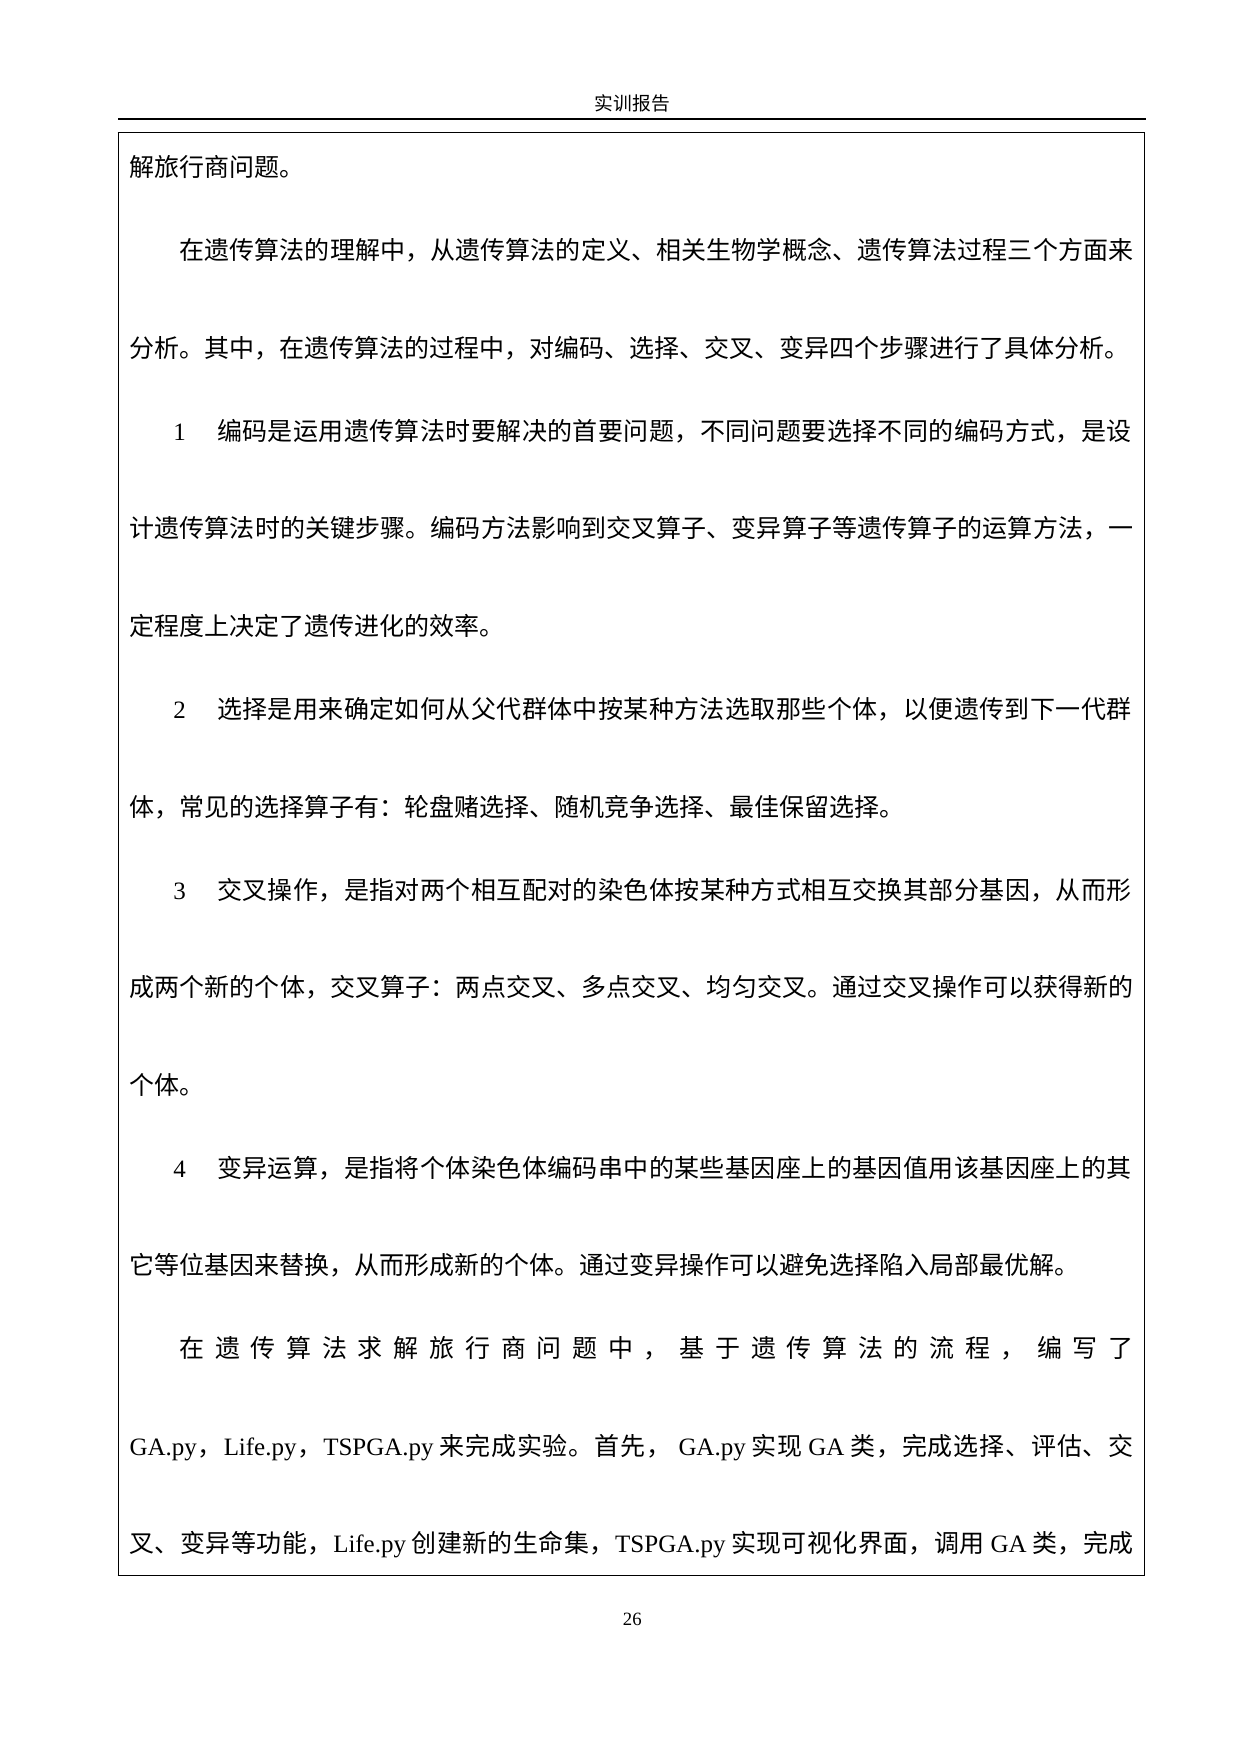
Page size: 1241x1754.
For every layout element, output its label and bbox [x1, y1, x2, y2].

table_header [119, 133, 1144, 1574]
